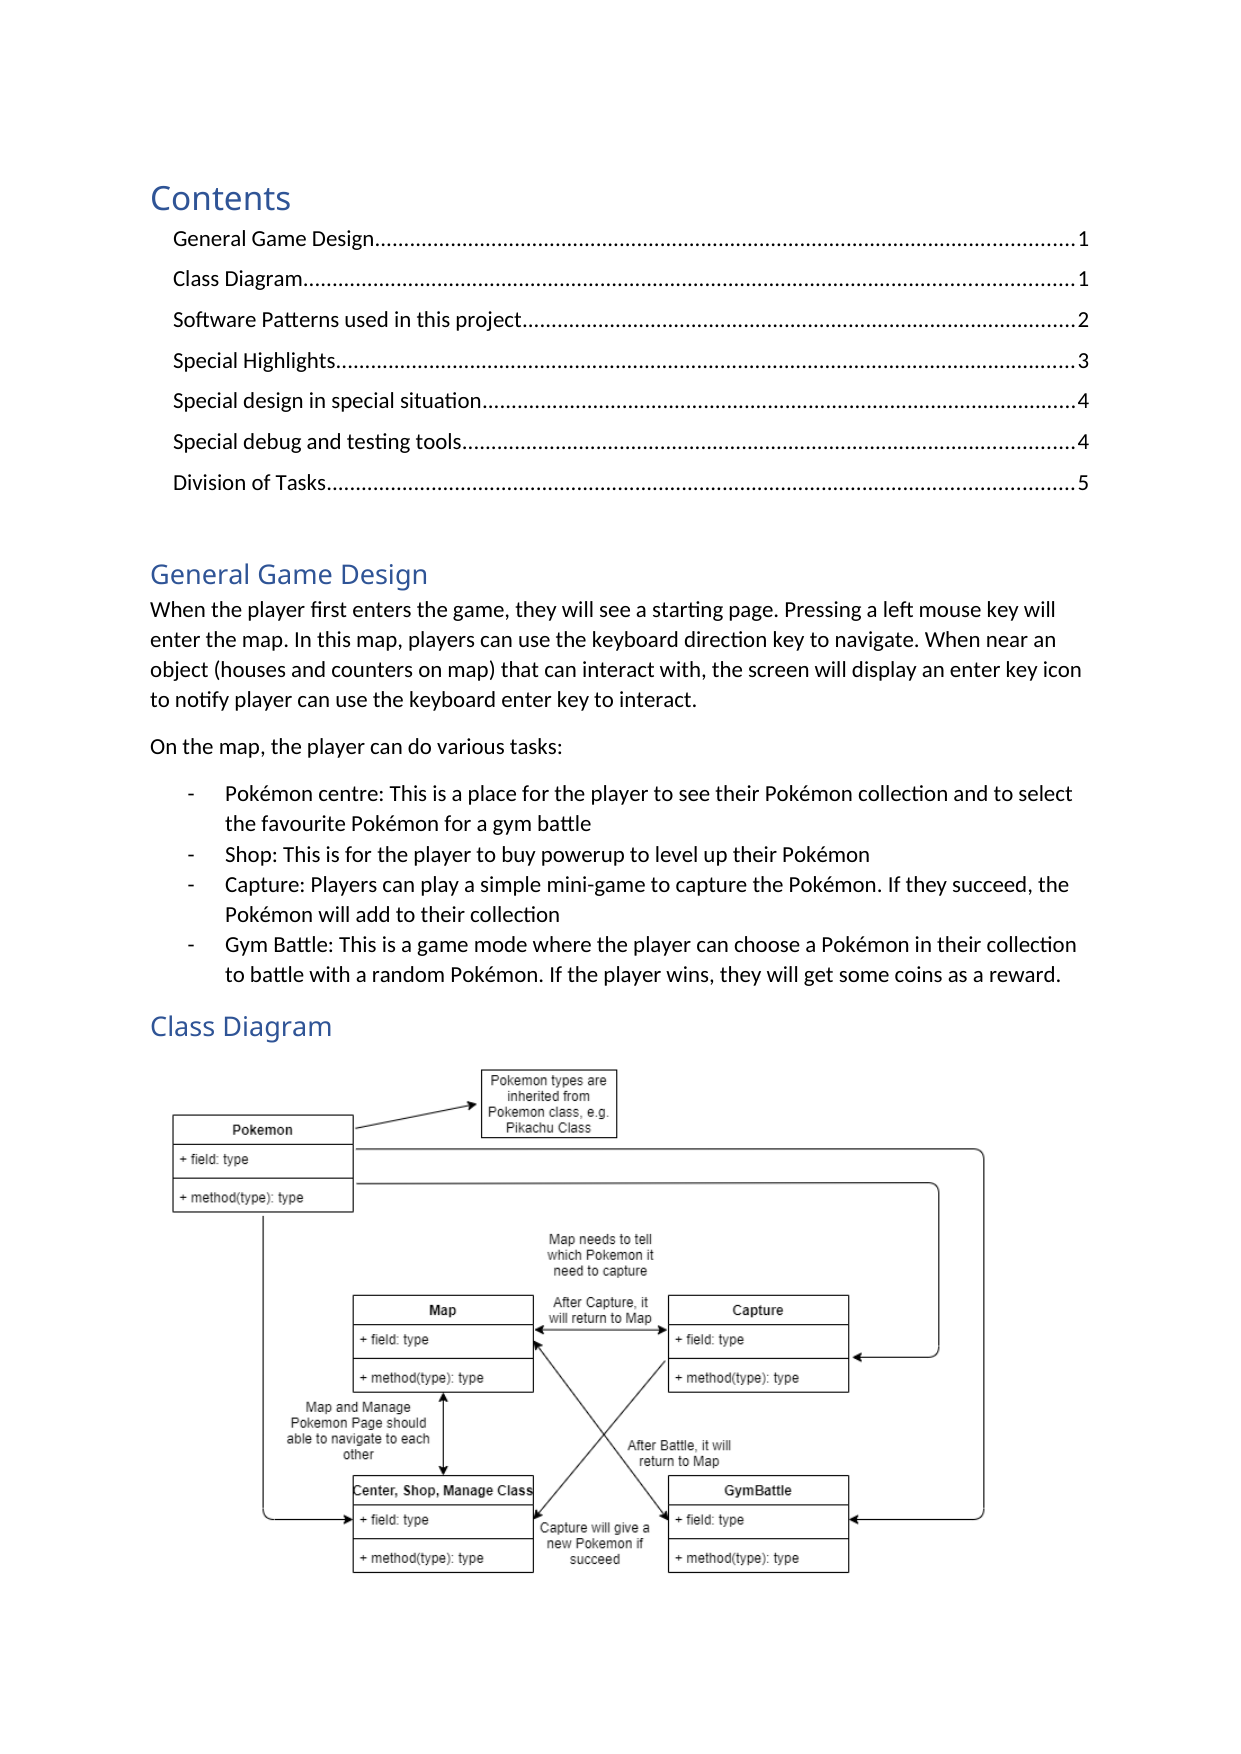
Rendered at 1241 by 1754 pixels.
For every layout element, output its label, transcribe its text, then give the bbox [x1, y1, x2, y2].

list Shop: This is for the player to buy powerup to level up their Pokémon [187, 840, 1090, 868]
subtitle Class Diagram [150, 1007, 1090, 1044]
list Pokémon centre: This is a place for the player to see their Pokémon collection and to select the favourite Pokémon for a gym battle [187, 779, 1090, 838]
list Capture: Players can play a simple mini-game to capture the Pokémon. If they succeed, the Pokémon will add to their collection [187, 870, 1090, 928]
picture [150, 1047, 1015, 1599]
text When the player first enters the game, they will see a starting page. Pressing a left mouse key will enter the map. In this map, players can use the keyboard direction key to navigate. When near an object (houses and counters on map) that can interact with, the screen will display an enter key icon to notify player can use the keyboard enter key to interact. [150, 595, 1090, 714]
list Gym Battle: This is a game mode where the player can choose a Pokémon in their collection to battle with a random Pokémon. If the player wins, they will get some coins as a reward. [187, 930, 1090, 989]
subtitle General Game Design [150, 555, 1090, 592]
text On the map, the player can do various tasks: [150, 732, 1090, 761]
